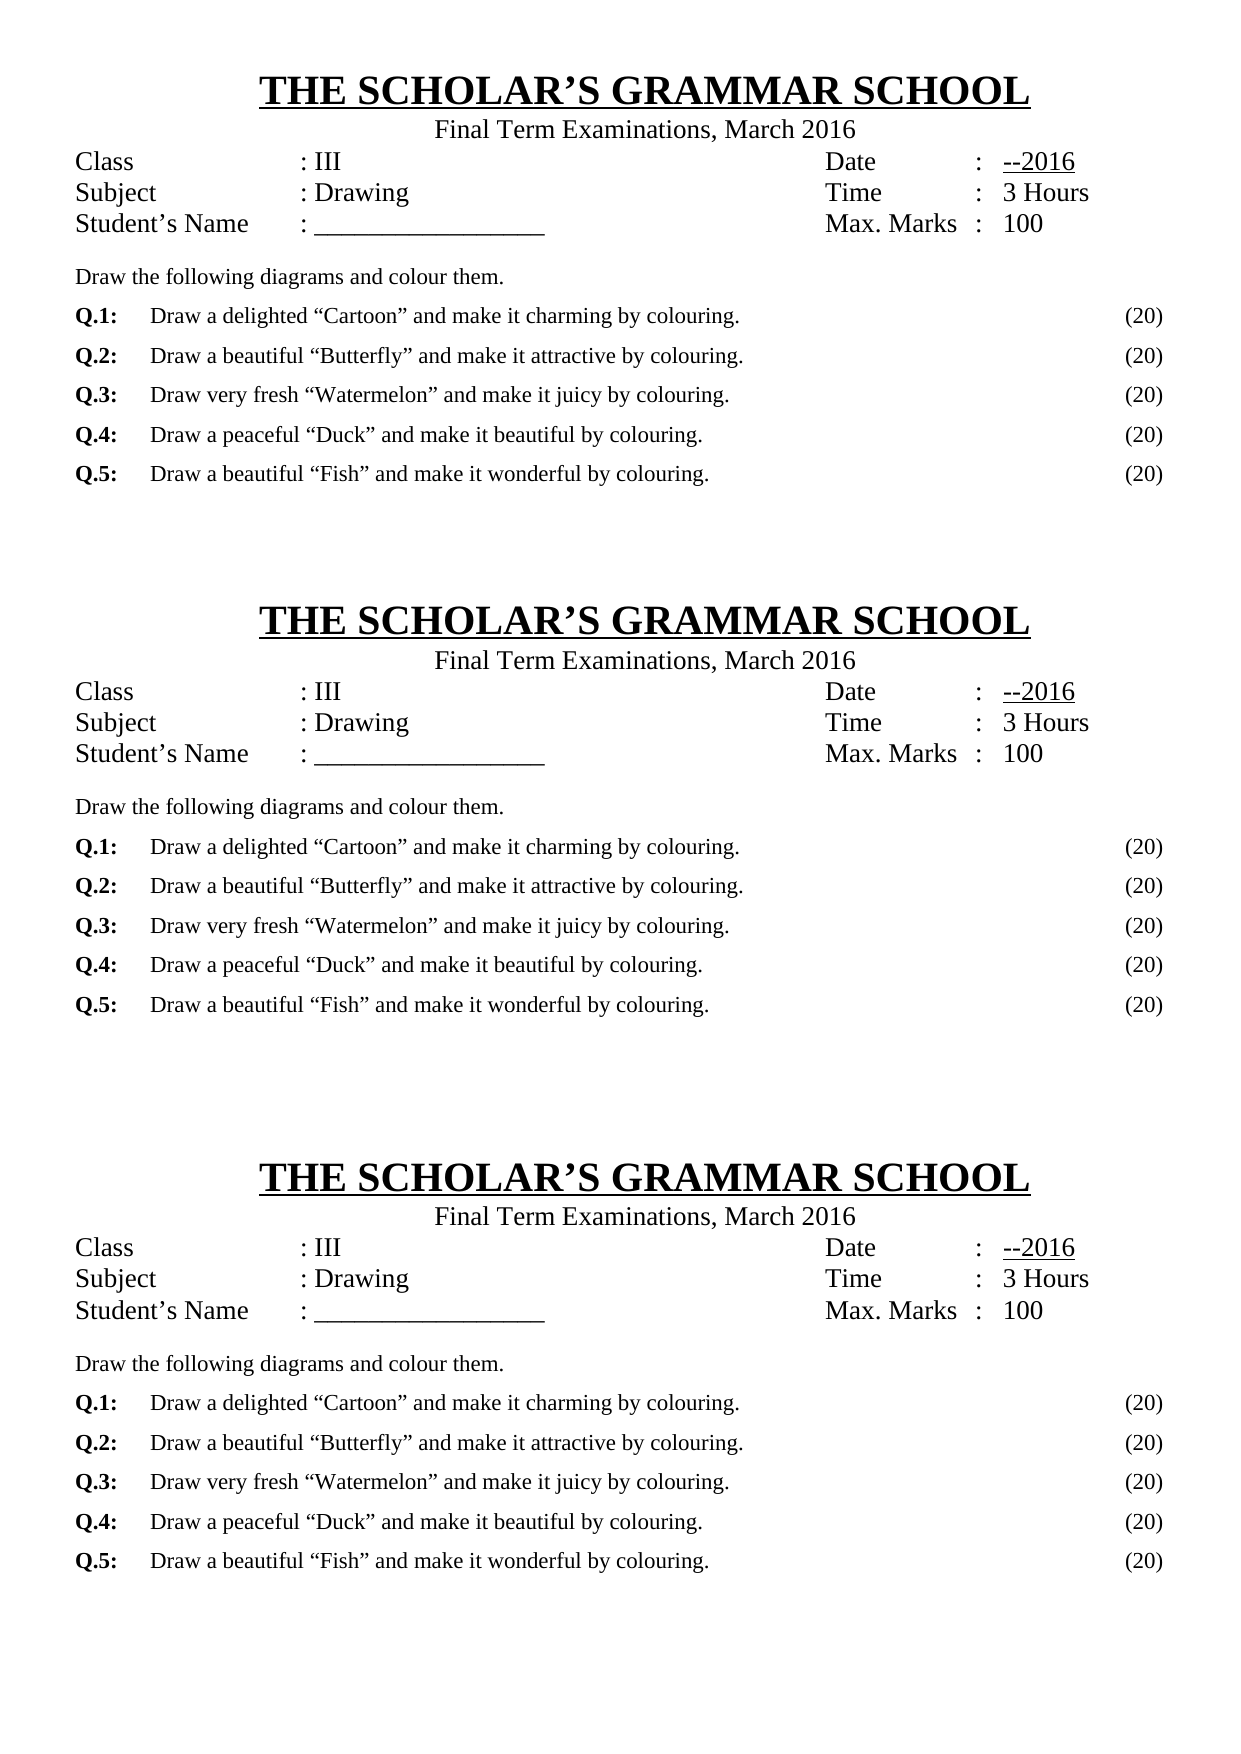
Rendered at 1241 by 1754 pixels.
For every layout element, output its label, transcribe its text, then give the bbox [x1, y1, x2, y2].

text Q.3: Draw very fresh “Watermelon” and make it juicy by colouring. (20) [75, 912, 1165, 938]
text Subject : Drawing Time : 3 Hours [75, 176, 1215, 207]
text THE SCHOLAR’S GRAMMAR SCHOOL [75, 66, 1215, 113]
text Q.2: Draw a beautiful “Butterfly” and make it attractive by colouring. (20) [75, 872, 1165, 899]
text Student’s Name : _________________ Max. Marks : 100 [75, 207, 1215, 238]
text Q.5: Draw a beautiful “Fish” and make it wonderful by colouring. (20) [75, 991, 1165, 1017]
text Draw the following diagrams and colour them. [75, 793, 1165, 820]
text Student’s Name : _________________ Max. Marks : 100 [75, 1294, 1215, 1325]
text Q.4: Draw a peaceful “Duck” and make it beautiful by colouring. (20) [75, 421, 1165, 447]
text Final Term Examinations, March 2016 [75, 113, 1215, 145]
text Class : III Date : --2016 [75, 145, 1215, 176]
text Final Term Examinations, March 2016 [75, 644, 1215, 675]
text Q.5: Draw a beautiful “Fish” and make it wonderful by colouring. (20) [75, 461, 1165, 487]
text Class : III Date : --2016 [75, 1231, 1215, 1263]
text Subject : Drawing Time : 3 Hours [75, 1263, 1215, 1294]
text Q.3: Draw very fresh “Watermelon” and make it juicy by colouring. (20) [75, 382, 1165, 408]
text Draw the following diagrams and colour them. [75, 1350, 1165, 1376]
text Q.1: Draw a delighted “Cartoon” and make it charming by colouring. (20) [75, 303, 1165, 329]
text THE SCHOLAR’S GRAMMAR SCHOOL [75, 1152, 1215, 1200]
text Q.4: Draw a peaceful “Duck” and make it beautiful by colouring. (20) [75, 951, 1165, 978]
text Q.2: Draw a beautiful “Butterfly” and make it attractive by colouring. (20) [75, 342, 1165, 368]
text Q.4: Draw a peaceful “Duck” and make it beautiful by colouring. (20) [75, 1508, 1165, 1534]
text Q.1: Draw a delighted “Cartoon” and make it charming by colouring. (20) [75, 833, 1165, 859]
text Q.1: Draw a delighted “Cartoon” and make it charming by colouring. (20) [75, 1389, 1165, 1416]
text Subject : Drawing Time : 3 Hours [75, 706, 1215, 737]
text Q.2: Draw a beautiful “Butterfly” and make it attractive by colouring. (20) [75, 1429, 1165, 1455]
text Draw the following diagrams and colour them. [75, 263, 1165, 289]
text Q.5: Draw a beautiful “Fish” and make it wonderful by colouring. (20) [75, 1547, 1165, 1574]
text Q.3: Draw very fresh “Watermelon” and make it juicy by colouring. (20) [75, 1468, 1165, 1495]
text Student’s Name : _________________ Max. Marks : 100 [75, 737, 1215, 768]
text Final Term Examinations, March 2016 [75, 1200, 1215, 1231]
text Class : III Date : --2016 [75, 675, 1215, 706]
text THE SCHOLAR’S GRAMMAR SCHOOL [75, 596, 1215, 644]
